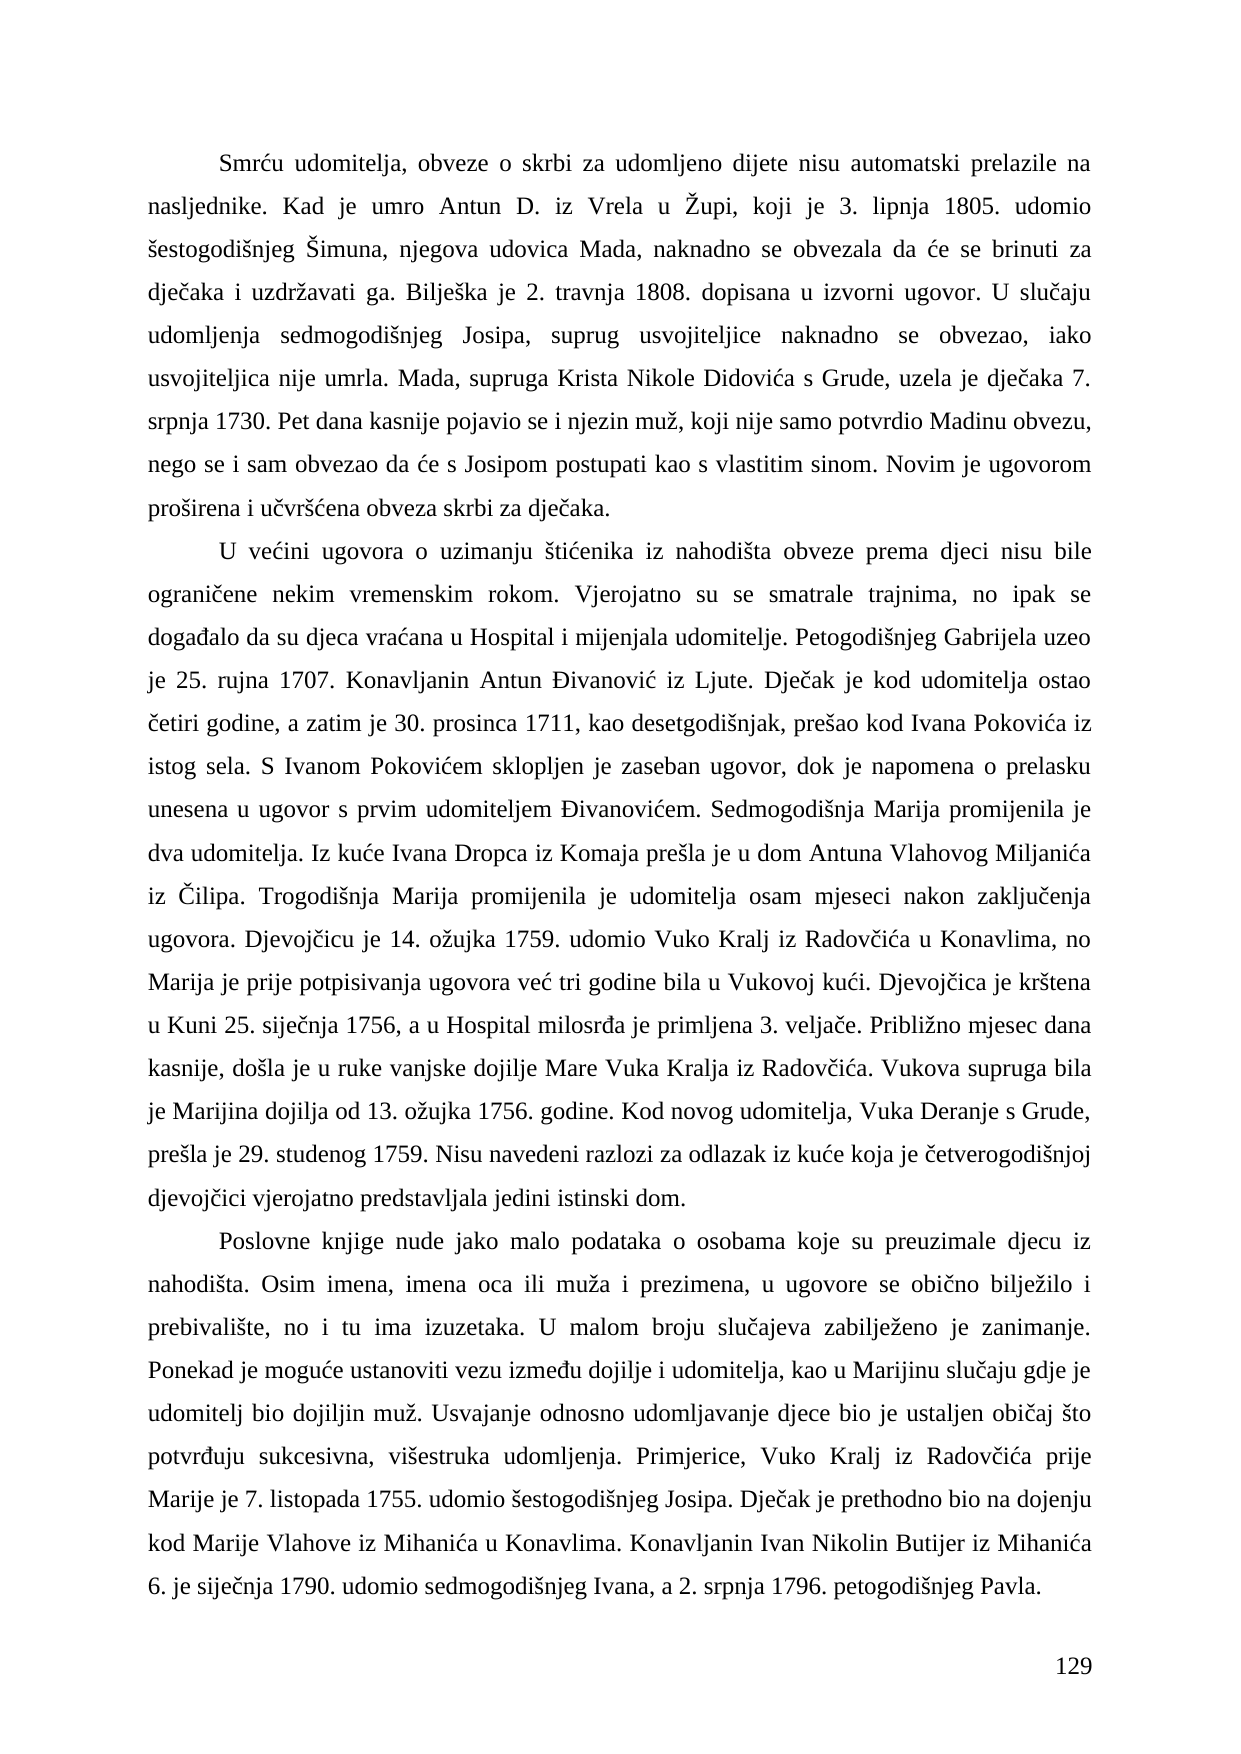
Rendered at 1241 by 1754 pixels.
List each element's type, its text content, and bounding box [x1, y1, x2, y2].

text Poslovne knjige nude jako malo podataka o osobama koje su preuzimale djecu iz nahodišta. Osim imena, imena oca ili muža i prezimena, u ugovore se obično bilježilo i prebivalište, no i tu ima izuzetaka. U malom broju slučajeva zabilježeno je zanimanje. Ponekad je moguće ustanoviti vezu između dojilje i udomitelja, kao u Marijinu slučaju gdje je udomitelj bio dojiljin muž. Usvajanje odnosno udomljavanje djece bio je ustaljen običaj što potvrđuju sukcesivna, višestruka udomljenja. Primjerice, Vuko Kralj iz Radovčića prije Marije je 7. listopada 1755. udomio šestogodišnjeg Josipa. Dječak je prethodno bio na dojenju kod Marije Vlahove iz Mihanića u Konavlima. Konavljanin Ivan Nikolin Butijer iz Mihanića 6. je siječnja 1790. udomio sedmogodišnjeg Ivana, a 2. srpnja 1796. petogodišnjeg Pavla. [148, 1226, 1092, 1599]
text Smrću udomitelja, obveze o skrbi za udomljeno dijete nisu automatski prelazile na nasljednike. Kad je umro Antun D. iz Vrela u Župi, koji je 3. lipnja 1805. udomio šestogodišnjeg Šimuna, njegova udovica Mada, naknadno se obvezala da će se brinuti za dječaka i uzdržavati ga. Bilješka je 2. travnja 1808. dopisana u izvorni ugovor. U slučaju udomljenja sedmogodišnjeg Josipa, suprug usvojiteljice naknadno se obvezao, iako usvojiteljica nije umrla. Mada, supruga Krista Nikole Didovića s Grude, uzela je dječaka 7. srpnja 1730. Pet dana kasnije pojavio se i njezin muž, koji nije samo potvrdio Madinu obvezu, nego se i sam obvezao da će s Josipom postupati kao s vlastitim sinom. Novim je ugovorom proširena i učvršćena obveza skrbi za dječaka. [148, 148, 1092, 521]
text U većini ugovora o uzimanju štićenika iz nahodišta obveze prema djeci nisu bile ograničene nekim vremenskim rokom. Vjerojatno su se smatrale trajnima, no ipak se događalo da su djeca vraćana u Hospital i mijenjala udomitelje. Petogodišnjeg Gabrijela uzeo je 25. rujna 1707. Konavljanin Antun Đivanović iz Ljute. Dječak je kod udomitelja ostao četiri godine, a zatim je 30. prosinca 1711, kao desetgodišnjak, prešao kod Ivana Pokovića iz istog sela. S Ivanom Pokovićem sklopljen je zaseban ugovor, dok je napomena o prelasku unesena u ugovor s prvim udomiteljem Đivanovićem. Sedmogodišnja Marija promijenila je dva udomitelja. Iz kuće Ivana Dropca iz Komaja prešla je u dom Antuna Vlahovog Miljanića iz Čilipa. Trogodišnja Marija promijenila je udomitelja osam mjeseci nakon zaključenja ugovora. Djevojčicu je 14. ožujka 1759. udomio Vuko Kralj iz Radovčića u Konavlima, no Marija je prije potpisivanja ugovora već tri godine bila u Vukovoj kući. Djevojčica je krštena u Kuni 25. siječnja 1756, a u Hospital milosrđa je primljena 3. veljače. Približno mjesec dana kasnije, došla je u ruke vanjske dojilje Mare Vuka Kralja iz Radovčića. Vukova supruga bila je Marijina dojilja od 13. ožujka 1756. godine. Kod novog udomitelja, Vuka Deranje s Grude, prešla je 29. studenog 1759. Nisu navedeni razlozi za odlazak iz kuće koja je četverogodišnjoj djevojčici vjerojatno predstavljala jedini istinski dom. [148, 536, 1092, 1211]
